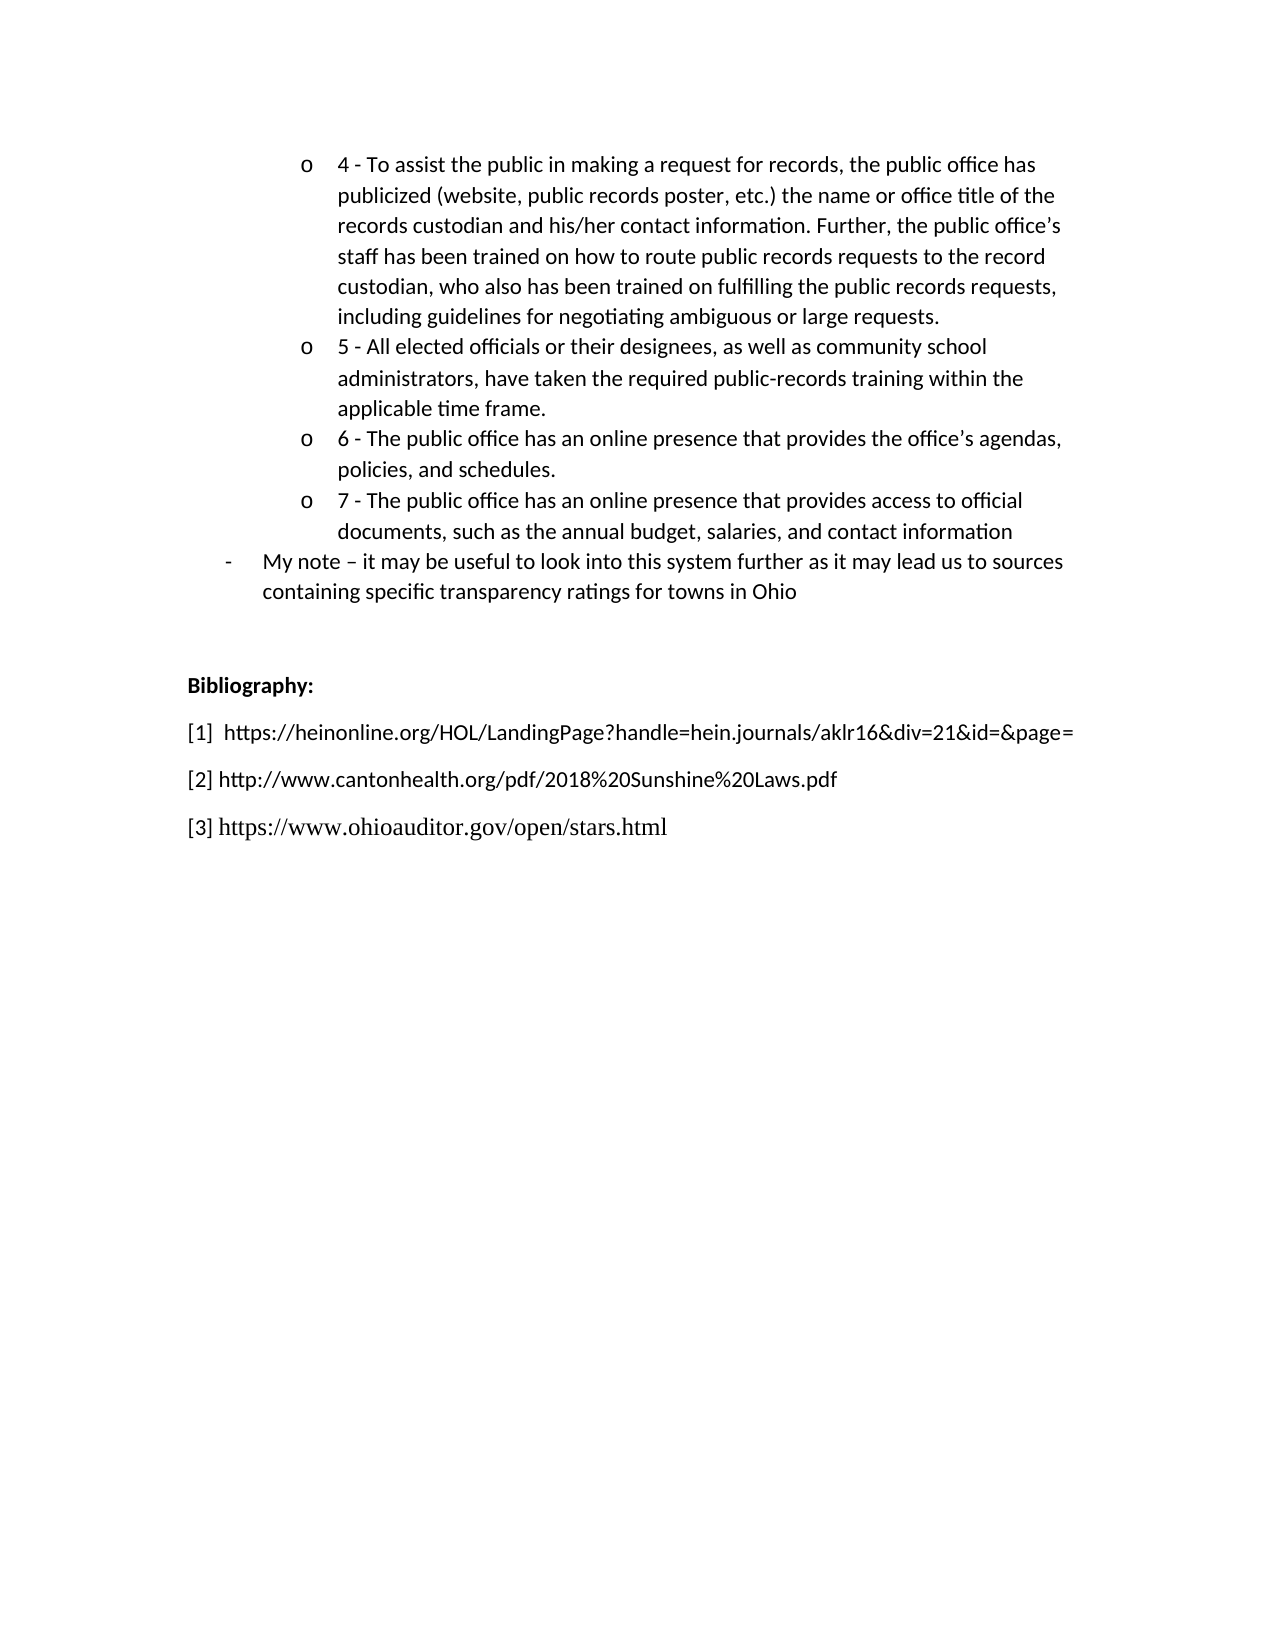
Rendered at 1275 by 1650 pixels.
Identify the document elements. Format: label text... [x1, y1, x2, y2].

list 6 - The public office has an online presence that provides the office’s agendas, policies, and schedules. [300, 424, 1087, 483]
text Bibliography: [187, 671, 1087, 699]
list My note – it may be useful to look into this system further as it may lead us to sources containing specific transparency ratings for towns in Ohio [225, 547, 1087, 606]
text [2] http://www.cantonhealth.org/pdf/2018%20Sunshine%20Laws.pdf [187, 765, 1087, 793]
list 7 - The public office has an online presence that provides access to official documents, such as the annual budget, salaries, and contact information [300, 486, 1087, 545]
list 4 - To assist the public in making a request for records, the public office has publicized (website, public records poster, etc.) the name or office title of the records custodian and his/her contact information. Further, the public office’s staff has been trained on how to route public records requests to the record custodian, who also has been trained on fulfilling the public records requests, including guidelines for negotiating ambiguous or large requests. [300, 150, 1087, 330]
list 5 - All elected officials or their designees, as well as community school administrators, have taken the required public-records training within the applicable time frame. [300, 332, 1087, 422]
text [3] https://www.ohioauditor.gov/open/stars.html [187, 812, 1087, 841]
text [1] https://heinonline.org/HOL/LandingPage?handle=hein.journals/aklr16&div=21&id=&page= [187, 718, 1087, 746]
